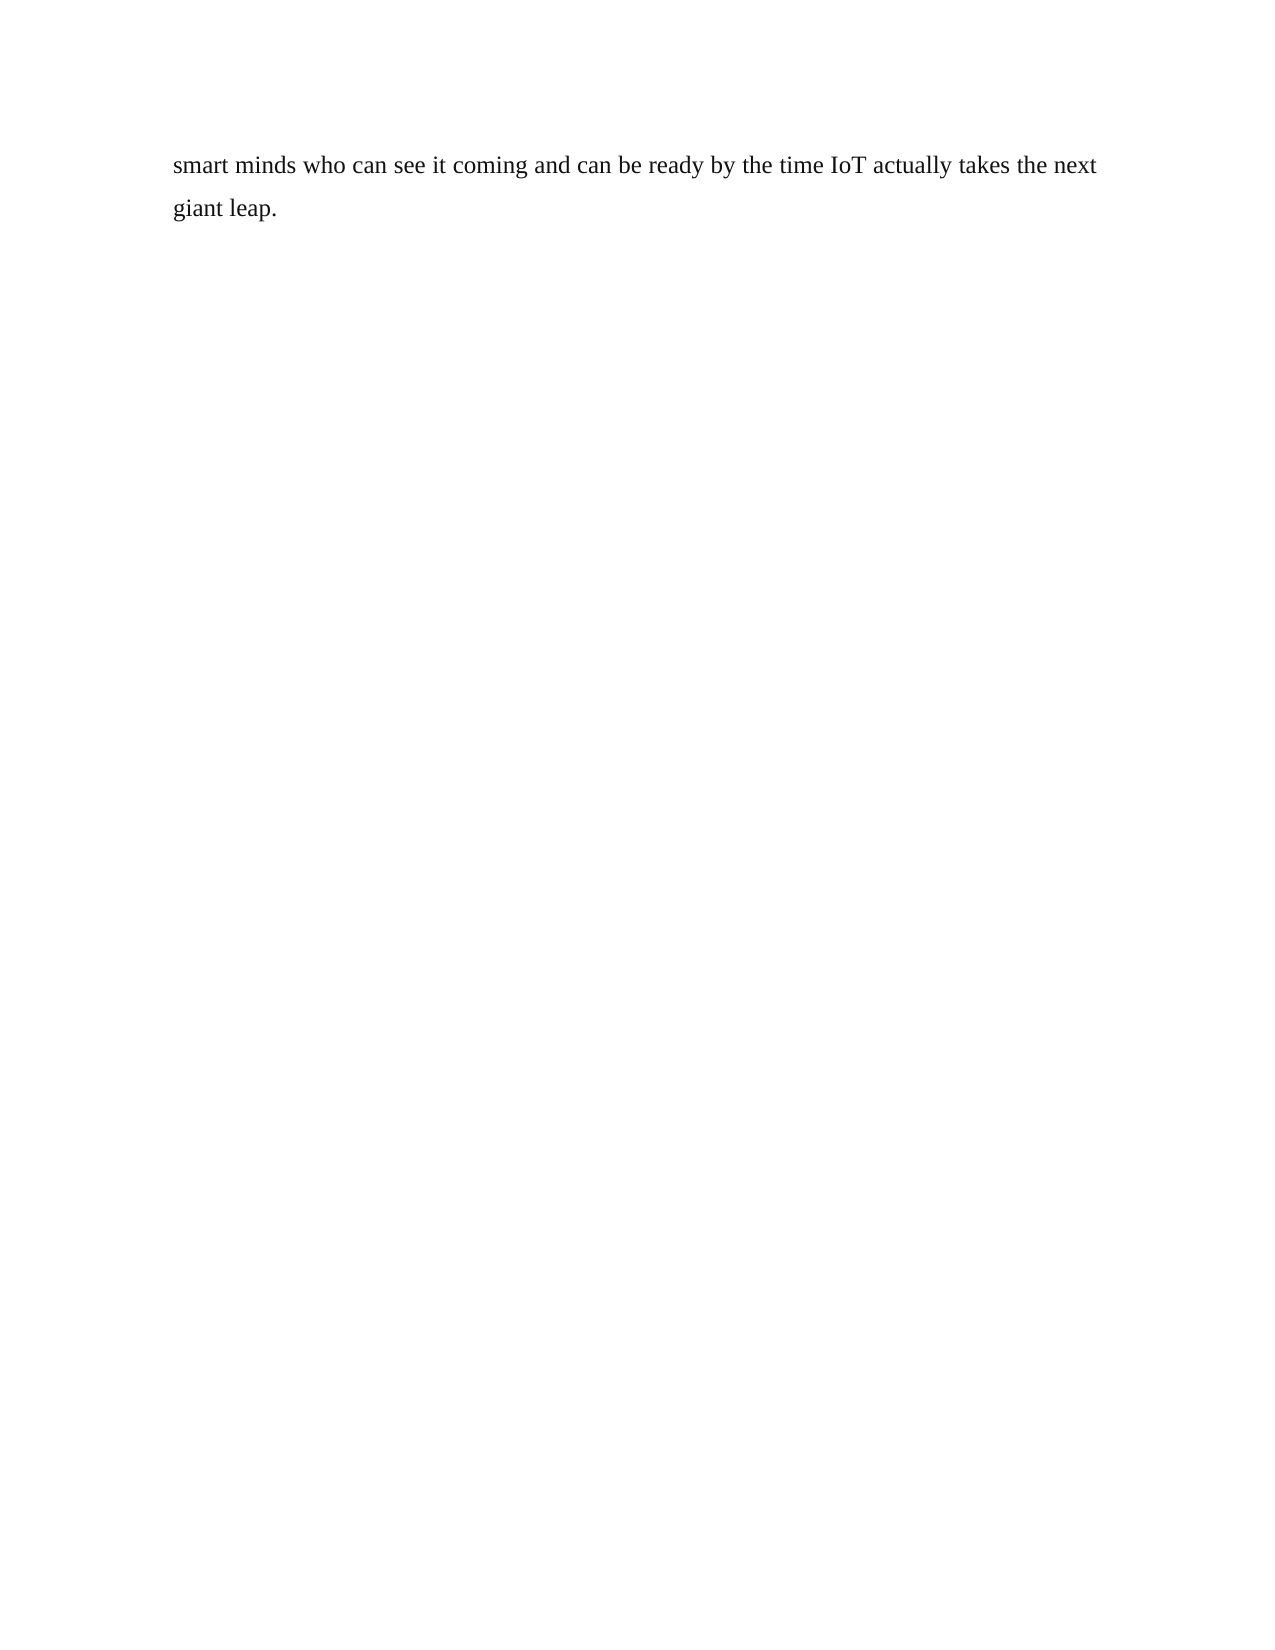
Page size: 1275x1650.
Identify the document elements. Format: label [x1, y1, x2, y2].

text [173, 150, 1099, 222]
